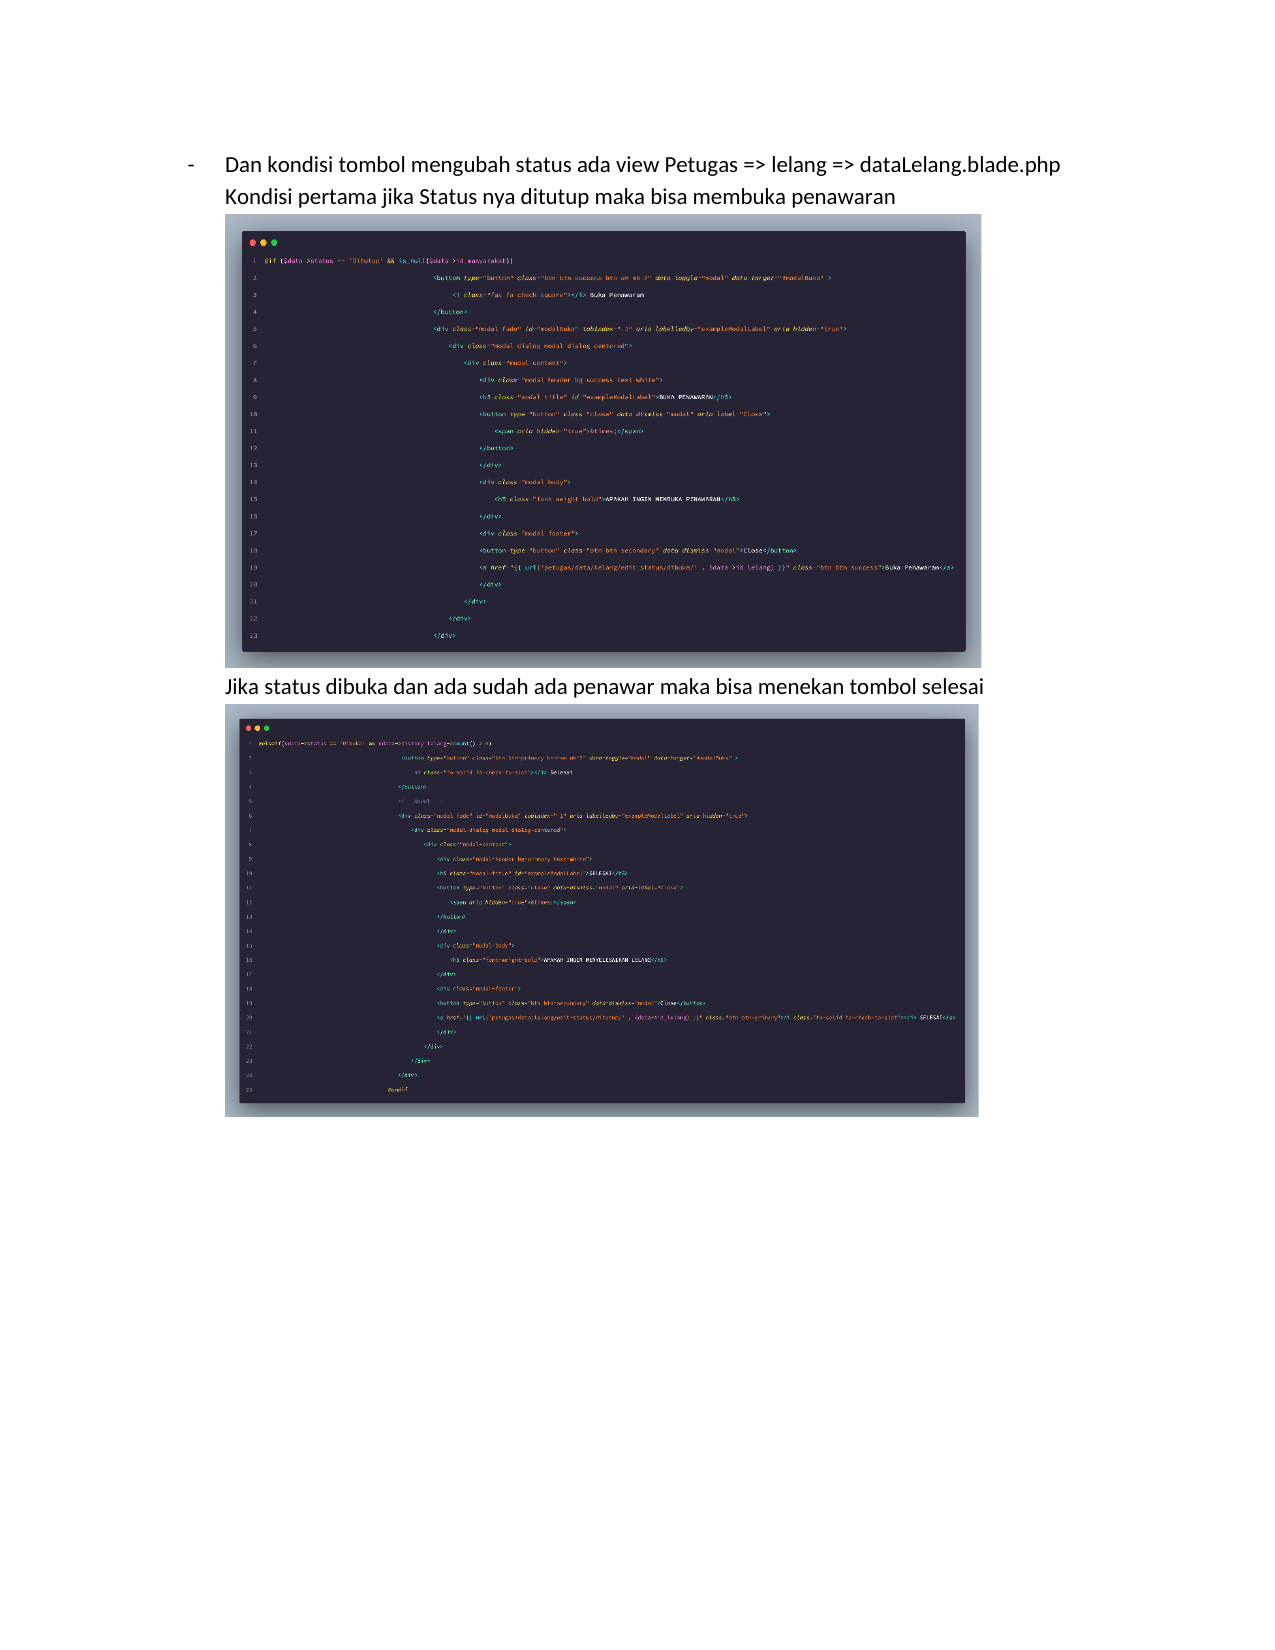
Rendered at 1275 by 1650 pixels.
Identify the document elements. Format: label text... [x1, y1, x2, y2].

list Dan kondisi tombol mengubah status ada view Petugas => lelang => dataLelang.blade.php [187, 150, 1125, 178]
list Kondisi pertama jika Status nya ditutup maka bisa membuka penawaran [225, 182, 1125, 210]
picture [225, 214, 982, 668]
list Jika status dibuka dan ada sudah ada penawar maka bisa menekan tombol selesai [225, 672, 1125, 700]
picture [225, 704, 979, 1117]
